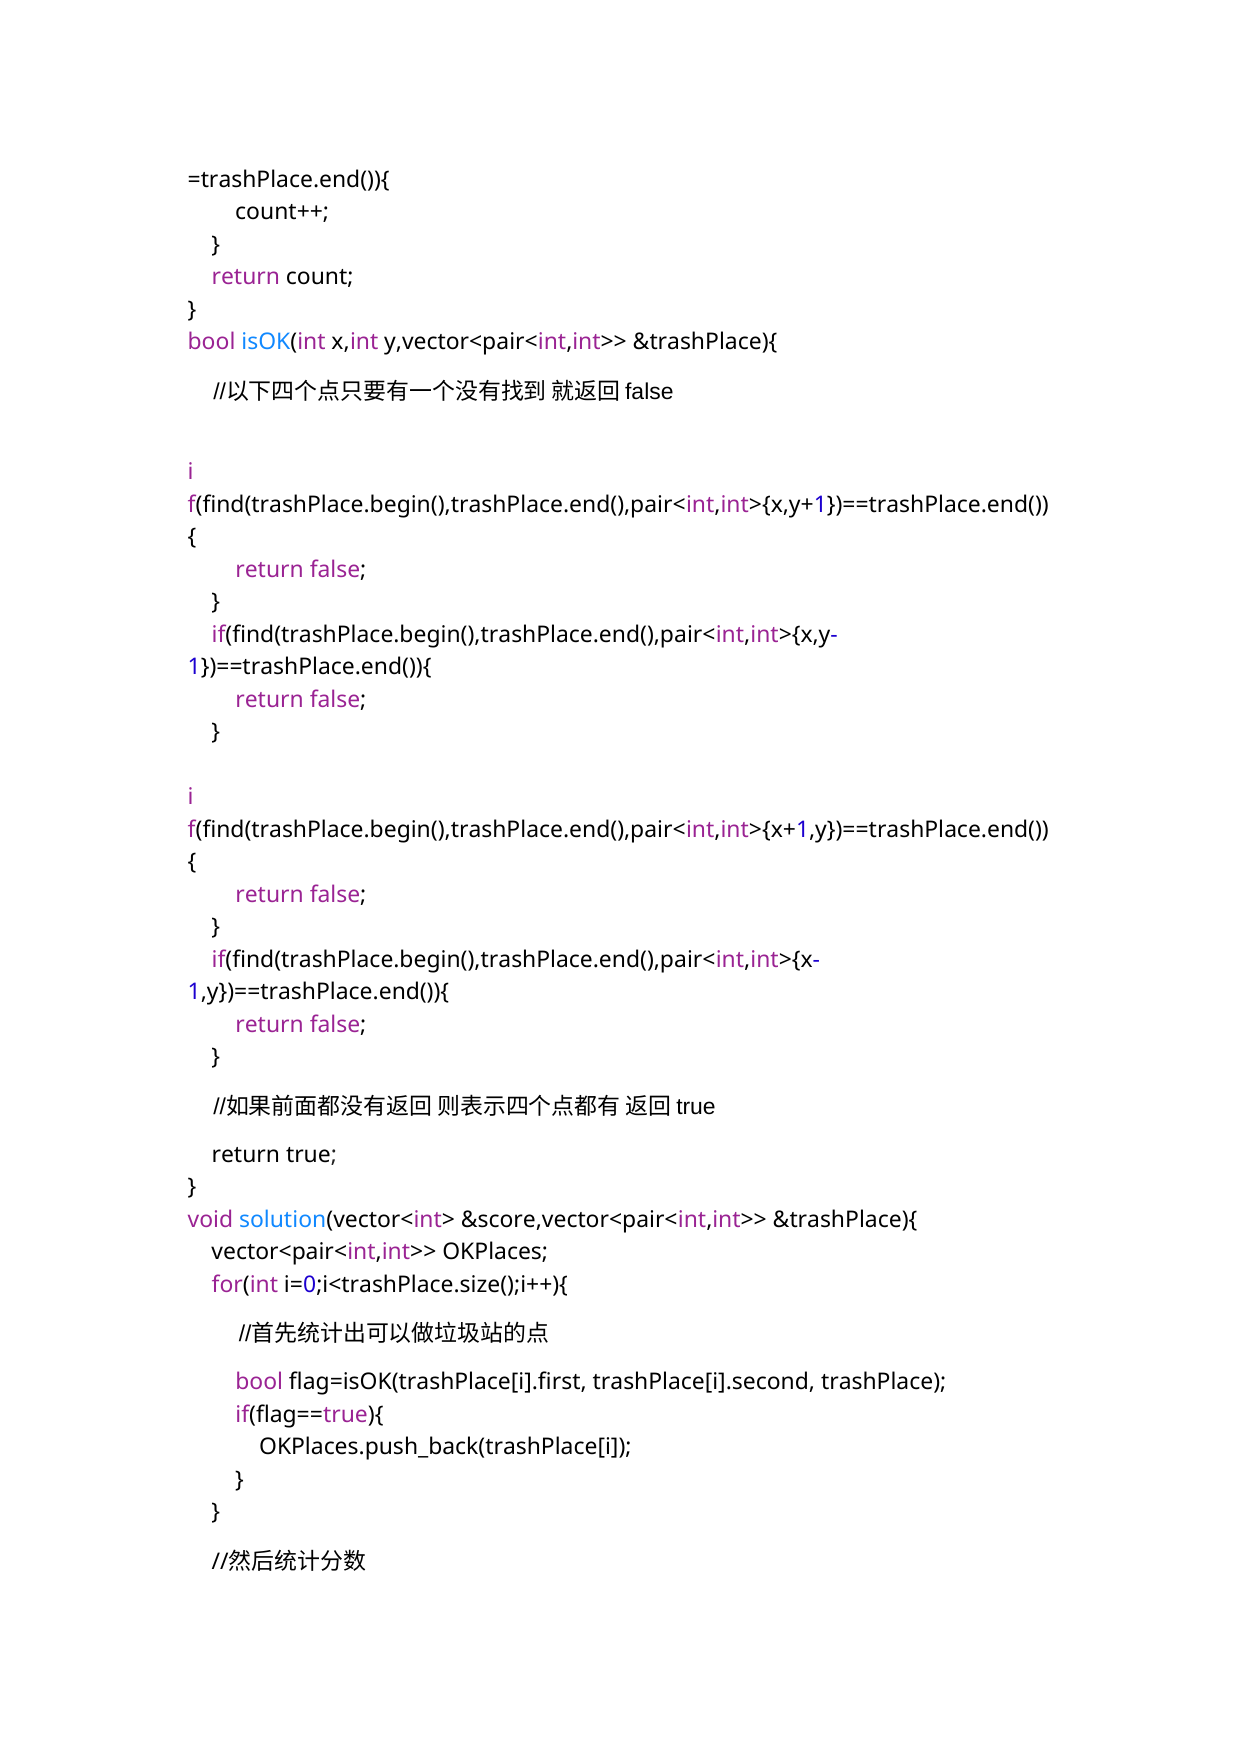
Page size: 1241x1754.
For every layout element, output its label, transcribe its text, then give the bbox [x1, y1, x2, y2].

text if(find(trashPlace.begin(),trashPlace.end(),pair<int,int>{x-1,y})==trashPlace.end()){ [187, 942, 1053, 1007]
text return false; [187, 552, 1053, 584]
text if(flag==true){ [187, 1397, 1053, 1429]
text } [187, 1494, 1053, 1527]
text //以下四个点只要有一个没有找到 就返回false [187, 357, 1053, 422]
text } [187, 292, 1053, 324]
text return false; [187, 1007, 1053, 1039]
text if(find(trashPlace.begin(),trashPlace.end(),pair<int,int>{x,y-1})==trashPlace.end()){ [187, 617, 1053, 682]
text //首先统计出可以做垃圾站的点 [187, 1299, 1053, 1364]
text } [187, 1169, 1053, 1202]
text return count; [187, 259, 1053, 292]
text if(find(trashPlace.begin(),trashPlace.end(),pair<int,int>{x,y+1})==trashPlace.end()){ [187, 422, 1053, 552]
text void solution(vector<int> &score,vector<pair<int,int>> &trashPlace){ [187, 1202, 1053, 1234]
text } [187, 584, 1053, 617]
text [187, 162, 1053, 194]
text return false; [187, 877, 1053, 909]
text bool flag=isOK(trashPlace[i].first, trashPlace[i].second, trashPlace); [187, 1364, 1053, 1397]
text } [187, 1039, 1053, 1072]
text bool isOK(int x,int y,vector<pair<int,int>> &trashPlace){ [187, 324, 1053, 357]
text return true; [187, 1137, 1053, 1169]
text return false; [187, 682, 1053, 714]
text } [187, 909, 1053, 942]
text OKPlaces.push_back(trashPlace[i]); [187, 1429, 1053, 1462]
text if(find(trashPlace.begin(),trashPlace.end(),pair<int,int>{x+1,y})==trashPlace.end()){ [187, 747, 1053, 877]
text count++; [187, 194, 1053, 227]
text //如果前面都没有返回 则表示四个点都有 返回true [187, 1072, 1053, 1137]
text } [187, 714, 1053, 747]
text } [187, 227, 1053, 259]
text vector<pair<int,int>> OKPlaces; [187, 1234, 1053, 1267]
text //然后统计分数 [187, 1527, 1053, 1592]
text for(int i=0;i<trashPlace.size();i++){ [187, 1267, 1053, 1299]
text } [187, 1462, 1053, 1494]
